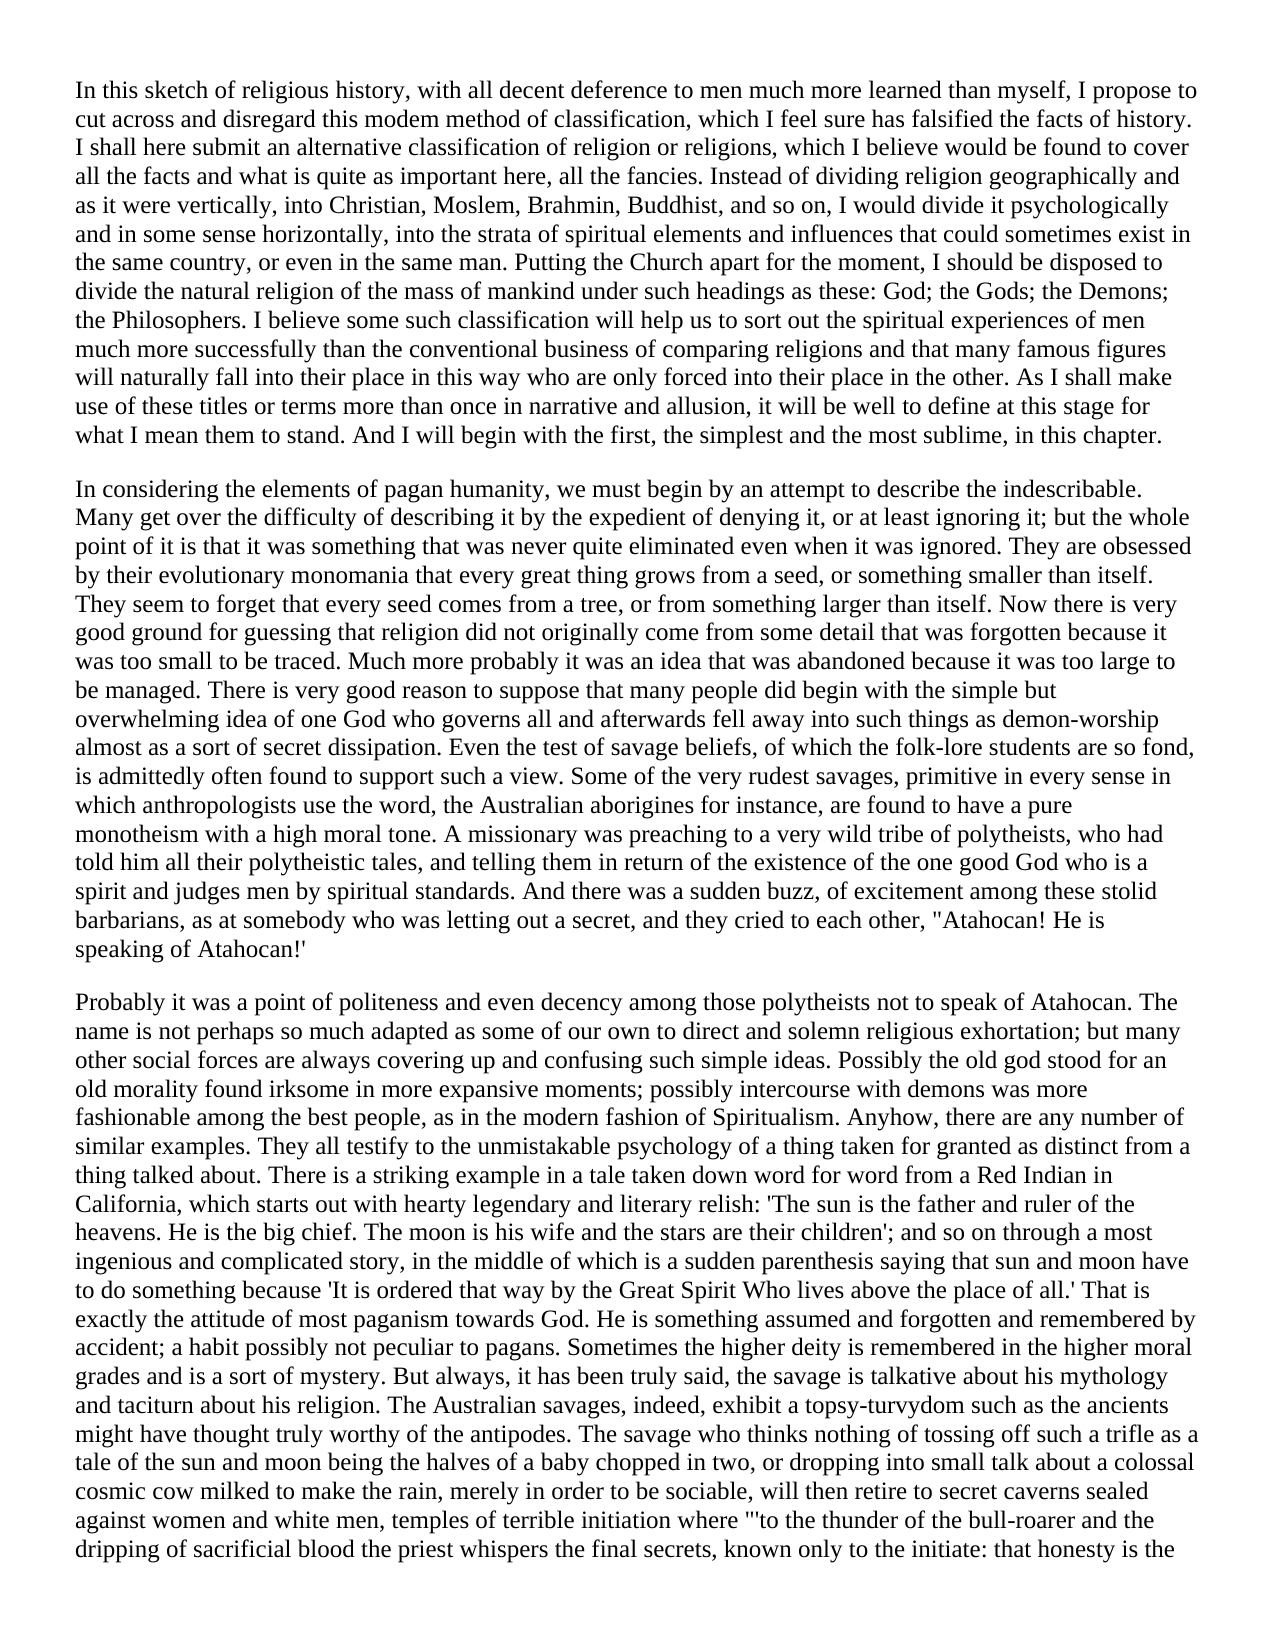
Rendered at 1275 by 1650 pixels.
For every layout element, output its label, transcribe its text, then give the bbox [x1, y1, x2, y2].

text In considering the elements of pagan humanity, we must begin by an attempt to describe the indescribable. Many get over the difficulty of describing it by the expedient of denying it, or at least ignoring it; but the whole point of it is that it was something that was never quite eliminated even when it was ignored. They are obsessed by their evolutionary monomania that every great thing grows from a seed, or something smaller than itself. They seem to forget that every seed comes from a tree, or from something larger than itself. Now there is very good ground for guessing that religion did not originally come from some detail that was forgotten because it was too small to be traced. Much more probably it was an idea that was abandoned because it was too large to be managed. There is very good reason to suppose that many people did begin with the simple but overwhelming idea of one God who governs all and afterwards fell away into such things as demon-worship almost as a sort of secret dissipation. Even the test of savage beliefs, of which the folk-lore students are so fond, is admittedly often found to support such a view. Some of the very rudest savages, primitive in every sense in which anthropologists use the word, the Australian aborigines for instance, are found to have a pure monotheism with a high moral tone. A missionary was preaching to a very wild tribe of polytheists, who had told him all their polytheistic tales, and telling them in return of the existence of the one good God who is a spirit and judges men by spiritual standards. And there was a sudden buzz, of excitement among these stolid barbarians, as at somebody who was letting out a secret, and they cried to each other, "Atahocan! He is speaking of Atahocan!' [75, 474, 1200, 962]
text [75, 987, 1200, 1562]
text In this sketch of religious history, with all decent deference to men much more learned than myself, I propose to cut across and disregard this modem method of classification, which I feel sure has falsified the facts of history. I shall here submit an alternative classification of religion or religions, which I believe would be found to cover all the facts and what is quite as important here, all the fancies. Instead of dividing religion geographically and as it were vertically, into Christian, Moslem, Brahmin, Buddhist, and so on, I would divide it psychologically and in some sense horizontally, into the strata of spiritual elements and influences that could sometimes exist in the same country, or even in the same man. Putting the Church apart for the moment, I should be disposed to divide the natural religion of the mass of mankind under such headings as these: God; the Gods; the Demons; the Philosophers. I believe some such classification will help us to sort out the spiritual experiences of men much more successfully than the conventional business of comparing religions and that many famous figures will naturally fall into their place in this way who are only forced into their place in the other. As I shall make use of these titles or terms more than once in narrative and allusion, it will be well to define at this stage for what I mean them to stand. And I will begin with the first, the simplest and the most sublime, in this chapter. [75, 75, 1200, 449]
